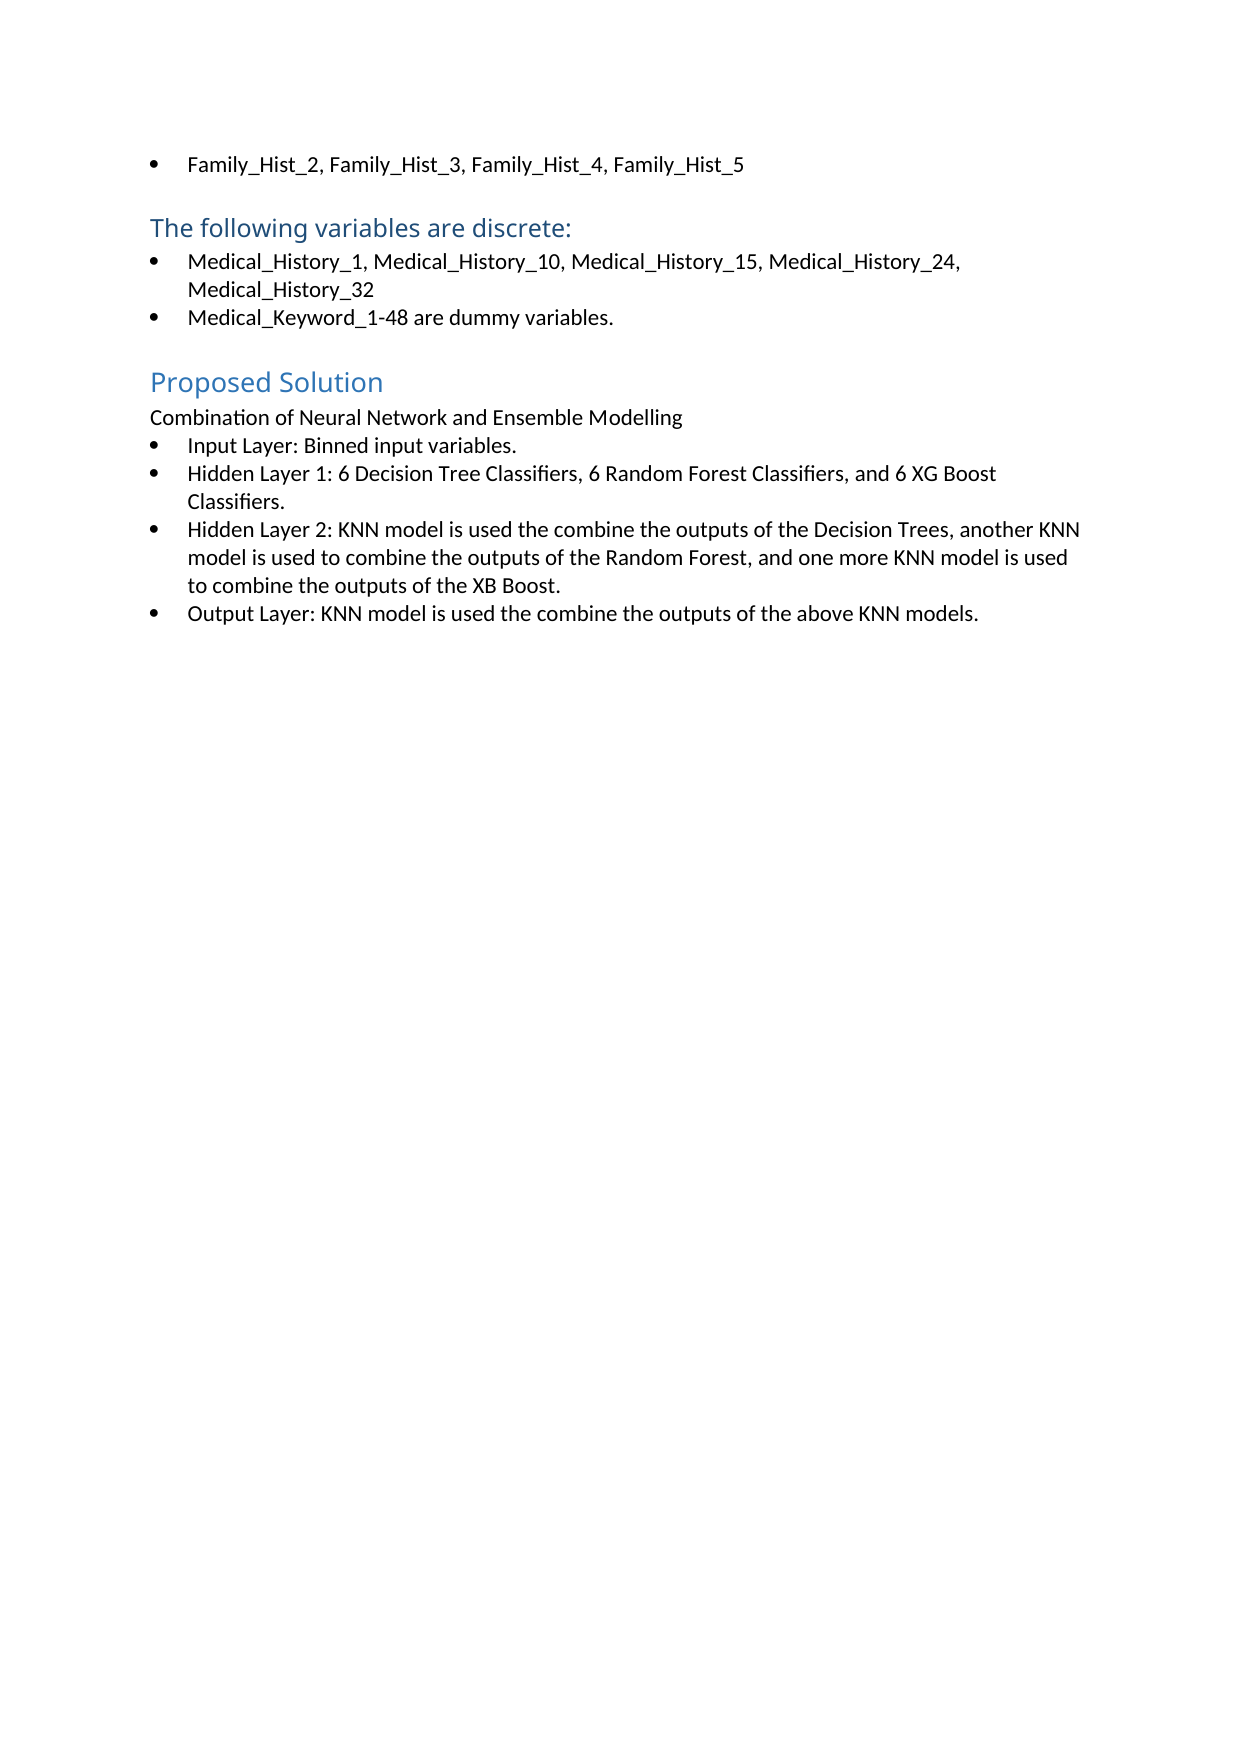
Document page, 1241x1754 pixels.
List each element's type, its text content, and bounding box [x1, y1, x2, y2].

subtitle The following variables are discrete: [150, 210, 1090, 244]
subtitle Proposed Solution [150, 363, 1090, 400]
list Family_Hist_2, Family_Hist_3, Family_Hist_4, Family_Hist_5 [150, 150, 1090, 178]
list Medical_History_1, Medical_History_10, Medical_History_15, Medical_History_24, Medical_History_32 [150, 247, 1090, 303]
list Hidden Layer 2: KNN model is used the combine the outputs of the Decision Trees, another KNN model is used to combine the outputs of the Random Forest, and one more KNN model is used to combine the outputs of the XB Boost. [150, 515, 1090, 599]
list Output Layer: KNN model is used the combine the outputs of the above KNN models. [150, 599, 1090, 627]
list Input Layer: Binned input variables. [150, 431, 1090, 459]
text Combination of Neural Network and Ensemble Modelling [150, 403, 1090, 431]
list Hidden Layer 1: 6 Decision Tree Classifiers, 6 Random Forest Classifiers, and 6 XG Boost Classifiers. [150, 459, 1090, 515]
list Medical_Keyword_1-48 are dummy variables. [150, 303, 1090, 331]
